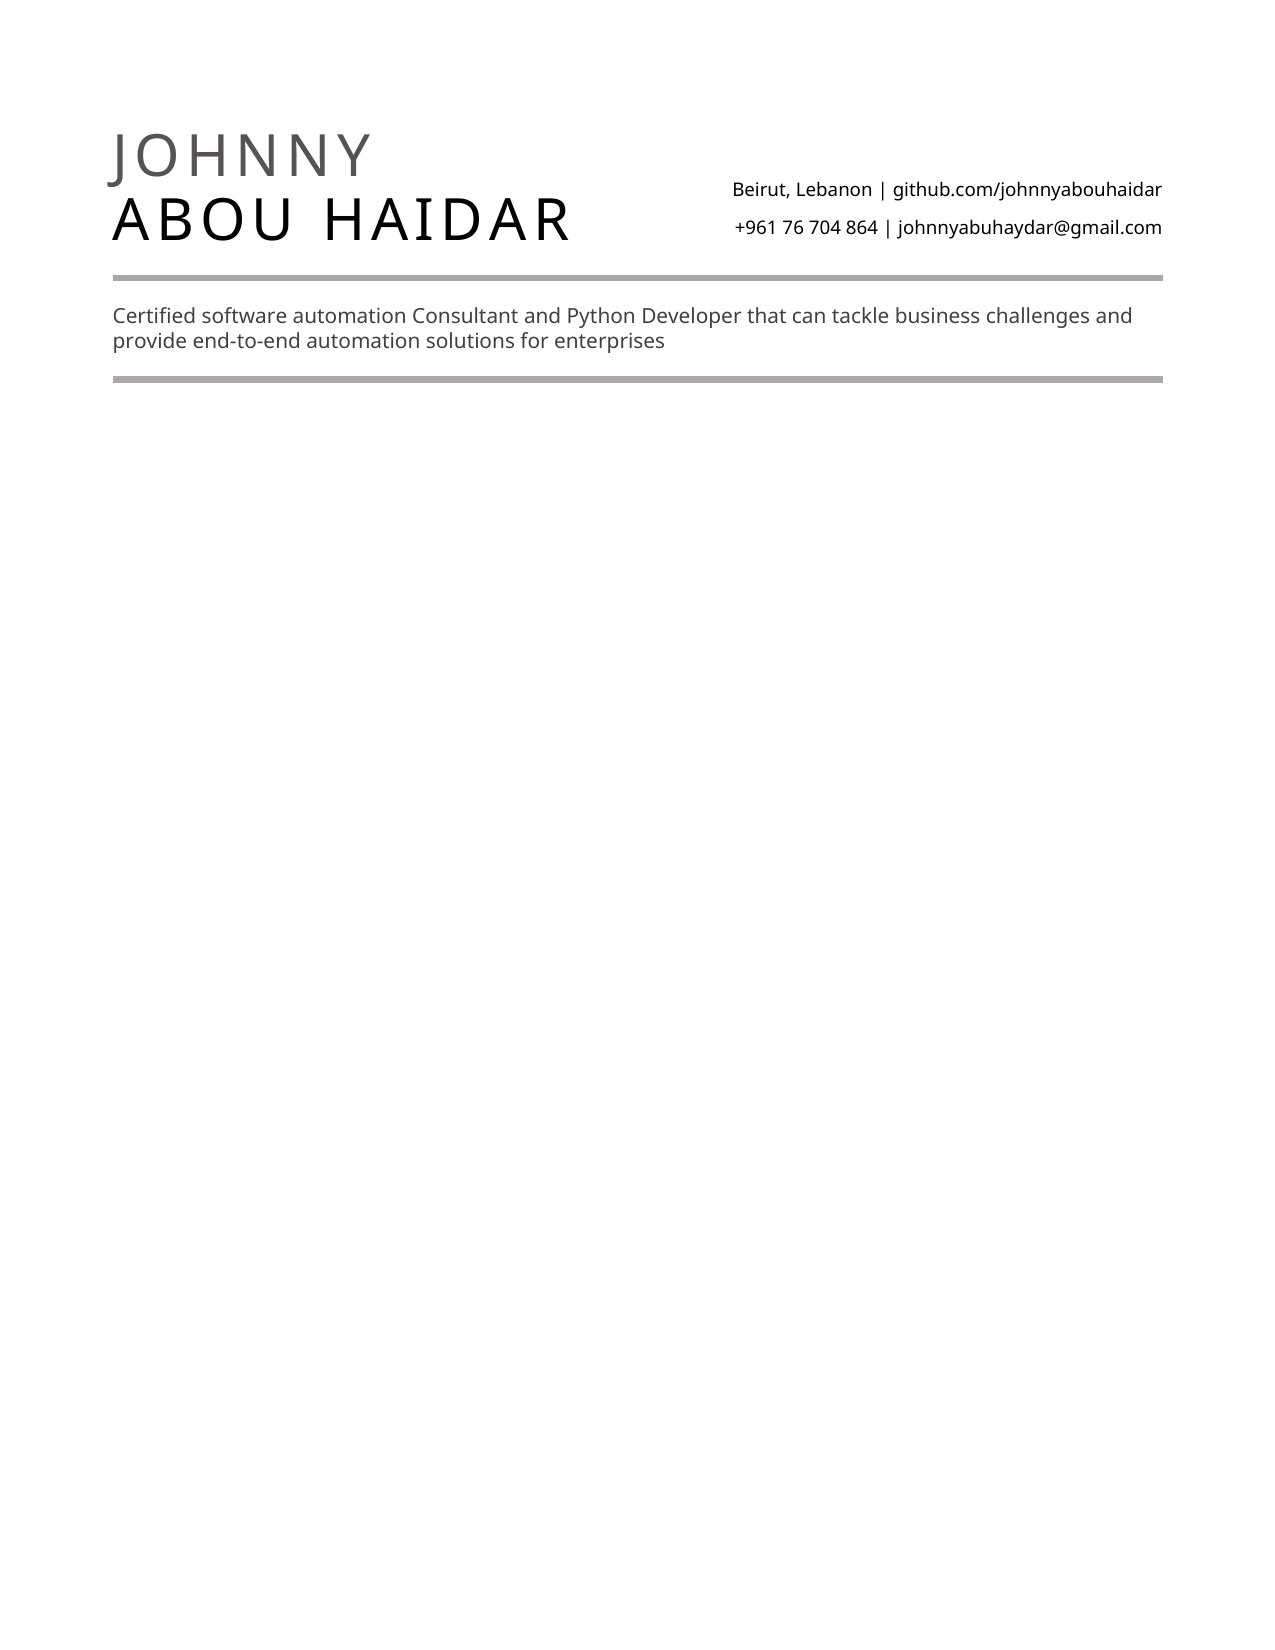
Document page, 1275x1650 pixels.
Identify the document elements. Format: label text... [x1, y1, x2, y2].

table_cell Certified software automation Consultant and Python Developer that can tackle business challenges and provide end-to-end automation solutions for enterprises [113, 281, 1162, 376]
table_header Beirut, Lebanon | github.com/johnnyabouhaidar +961 76 704 864 | johnnyabuhaydar@gmail.com [643, 103, 1162, 275]
table_header Johnny Abou haidar [113, 103, 642, 275]
